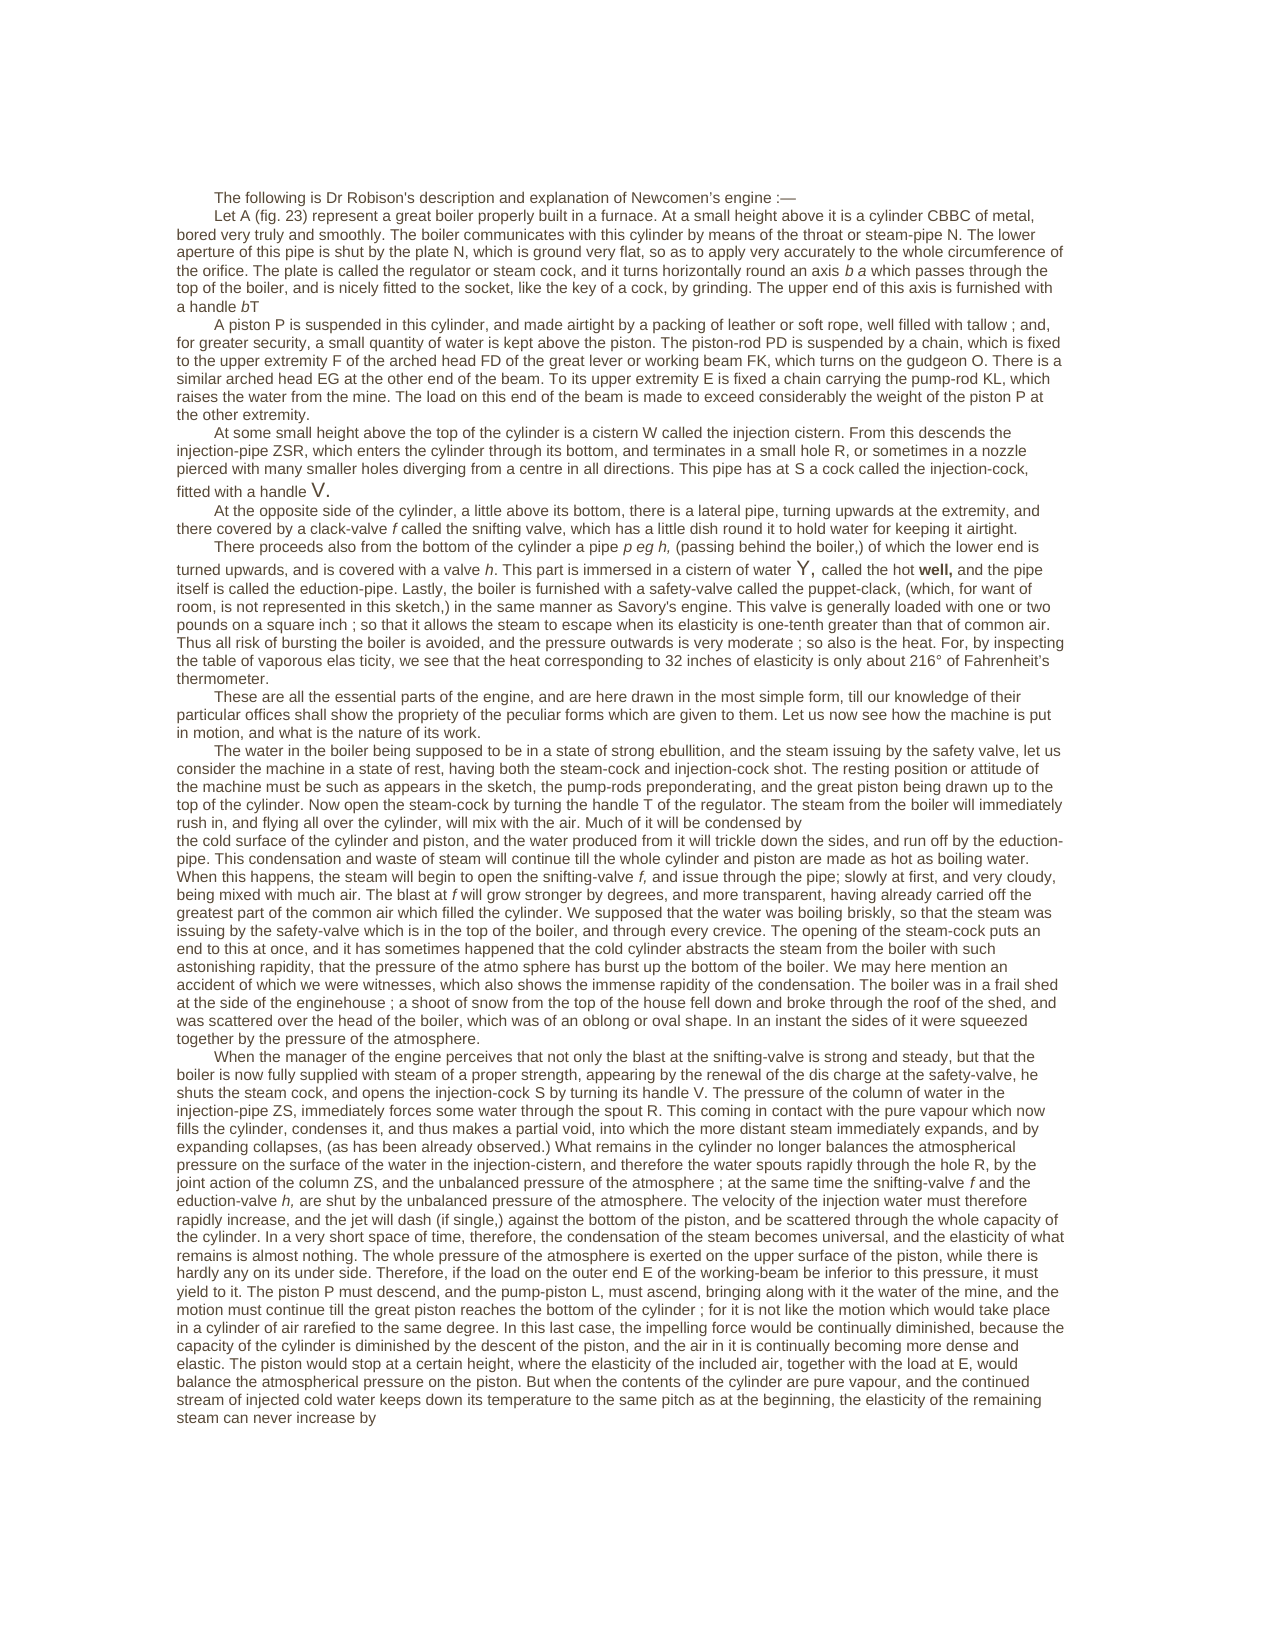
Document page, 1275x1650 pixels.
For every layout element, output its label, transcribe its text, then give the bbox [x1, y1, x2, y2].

text These are all the essential parts of the engine, and are here drawn in the most simple form, till our knowledge of their particular offices shall show the propriety of the peculiar forms which are given to them. Let us now see how the machine is put in motion, and what is the nature of its work. [176, 688, 1066, 742]
text The following is Dr Robison's description and explanation of Newcomen’s engine :— [176, 189, 1066, 207]
text Let A (fig. 23) represent a great boiler properly built in a furnace. At a small height above it is a cylinder CBBC of metal, bored very truly and smoothly. The boiler communicates with this cylinder by means of the throat or steam-pipe N. The lower aperture of this pipe is shut by the plate N, which is ground very flat, so as to apply very accurately to the whole circumference of the orifice. The plate is called the regulator or steam cock, and it turns horizontally round an axis b a which passes through the top of the boiler, and is nicely fitted to the socket, like the key of a cock, by grinding. The upper end of this axis is furnished with a handle bT [176, 207, 1066, 315]
text The water in the boiler being supposed to be in a state of strong ebullition, and the steam issuing by the safety valve, let us consider the machine in a state of rest, having both the steam-cock and injection-cock shot. The resting position or attitude of the machine must be such as appears in the sketch, the pump-rods preponderating, and the great piston being drawn up to the top of the cylinder. Now open the steam-cock by turning the handle T of the regulator. The steam from the boiler will immediately rush in, and flying all over the cylinder, will mix with the air. Much of it will be condensed by [176, 742, 1066, 832]
text A piston P is suspended in this cylinder, and made airtight by a packing of leather or soft rope, well filled with tallow ; and, for greater security, a small quantity of water is kept above the piston. The piston-rod PD is suspended by a chain, which is fixed to the upper extremity F of the arched head FD of the great lever or working beam FK, which turns on the gudgeon O. There is a similar arched head EG at the other end of the beam. To its upper extremity E is fixed a chain carrying the pump-rod KL, which raises the water from the mine. The load on this end of the beam is made to exceed considerably the weight of the piston P at the other extremity. [176, 315, 1066, 423]
text There proceeds also from the bottom of the cylinder a pipe p eg h, (passing behind the boiler,) of which the lower end is turned upwards, and is covered with a valve h. This part is immersed in a cistern of water Y, called the hot well, and the pipe itself is called the eduction-pipe. Lastly, the boiler is furnished with a safety-valve called the puppet-clack, (which, for want of room, is not represented in this sketch,) in the same manner as Savory's engine. This valve is generally loaded with one or two pounds on a square inch ; so that it allows the steam to escape when its elasticity is one-tenth greater than that of common air. Thus all risk of bursting the boiler is avoided, and the pressure outwards is very moderate ; so also is the heat. For, by inspecting the table of vaporous elas ticity, we see that the heat corresponding to 32 inches of elasticity is only about 216° of Fahrenheit’s thermometer. [176, 537, 1066, 688]
text At the opposite side of the cylinder, a little above its bottom, there is a lateral pipe, turning upwards at the extremity, and there covered by a clack-valve f called the snifting valve, which has a little dish round it to hold water for keeping it airtight. [176, 501, 1066, 537]
text When the manager of the engine perceives that not only the blast at the snifting-valve is strong and steady, but that the boiler is now fully supplied with steam of a proper strength, appearing by the renewal of the dis charge at the safety-valve, he shuts the steam cock, and opens the injection-cock S by turning its handle V. The pressure of the column of water in the injection-pipe ZS, immediately forces some water through the spout R. This coming in contact with the pure vapour which now fills the cylinder, condenses it, and thus makes a partial void, into which the more distant steam immediately expands, and by expanding collapses, (as has been already observed.) What remains in the cylinder no longer balances the atmospherical pressure on the surface of the water in the injection-cistern, and therefore the water spouts rapidly through the hole R, by the joint action of the column ZS, and the unbalanced pressure of the atmosphere ; at the same time the snifting-valve f and the eduction-valve h, are shut by the unbalanced pressure of the atmosphere. The velocity of the injection water must therefore rapidly increase, and the jet will dash (if single,) against the bottom of the piston, and be scattered through the whole capacity of the cylinder. In a very short space of time, therefore, the condensation of the steam becomes universal, and the elasticity of what remains is almost nothing. The whole pressure of the atmosphere is exerted on the upper surface of the piston, while there is hardly any on its under side. Therefore, if the load on the outer end E of the working-beam be inferior to this pressure, it must yield to it. The piston P must descend, and the pump-piston L, must ascend, bringing along with it the water of the mine, and the motion must continue till the great piston reaches the bottom of the cylinder ; for it is not like the motion which would take place in a cylinder of air rarefied to the same degree. In this last case, the impelling force would be continually diminished, because the capacity of the cylinder is diminished by the descent of the piston, and the air in it is continually becoming more dense and elastic. The piston would stop at a certain height, where the elasticity of the included air, together with the load at E, would balance the atmospherical pressure on the piston. But when the contents of the cylinder are pure vapour, and the continued stream of injected cold water keeps down its temperature to the same pitch as at the beginning, the elasticity of the remaining steam can never increase by [176, 1048, 1066, 1426]
text At some small height above the top of the cylinder is a cistern W called the injection cistern. From this descends the injection-pipe ZSR, which enters the cylinder through its bottom, and terminates in a small hole R, or sometimes in a nozzle pierced with many smaller holes diverging from a centre in all directions. This pipe has at S a cock called the injection-cock, fitted with a handle V. [176, 423, 1066, 501]
text the cold surface of the cylinder and piston, and the water produced from it will trickle down the sides, and run off by the eduction-pipe. This condensation and waste of steam will continue till the whole cylinder and piston are made as hot as boiling water. When this happens, the steam will begin to open the snifting-valve f, and issue through the pipe; slowly at first, and very cloudy, being mixed with much air. The blast at f will grow stronger by degrees, and more transparent, having already carried off the greatest part of the common air which filled the cylinder. We supposed that the water was boiling briskly, so that the steam was issuing by the safety-valve which is in the top of the boiler, and through every crevice. The opening of the steam-cock puts an end to this at once, and it has sometimes happened that the cold cylinder abstracts the steam from the boiler with such astonishing rapidity, that the pressure of the atmo sphere has burst up the bottom of the boiler. We may here mention an accident of which we were witnesses, which also shows the immense rapidity of the condensation. The boiler was in a frail shed at the side of the enginehouse ; a shoot of snow from the top of the house fell down and broke through the roof of the shed, and was scattered over the head of the boiler, which was of an oblong or oval shape. In an instant the sides of it were squeezed together by the pressure of the atmosphere. [176, 832, 1066, 1048]
